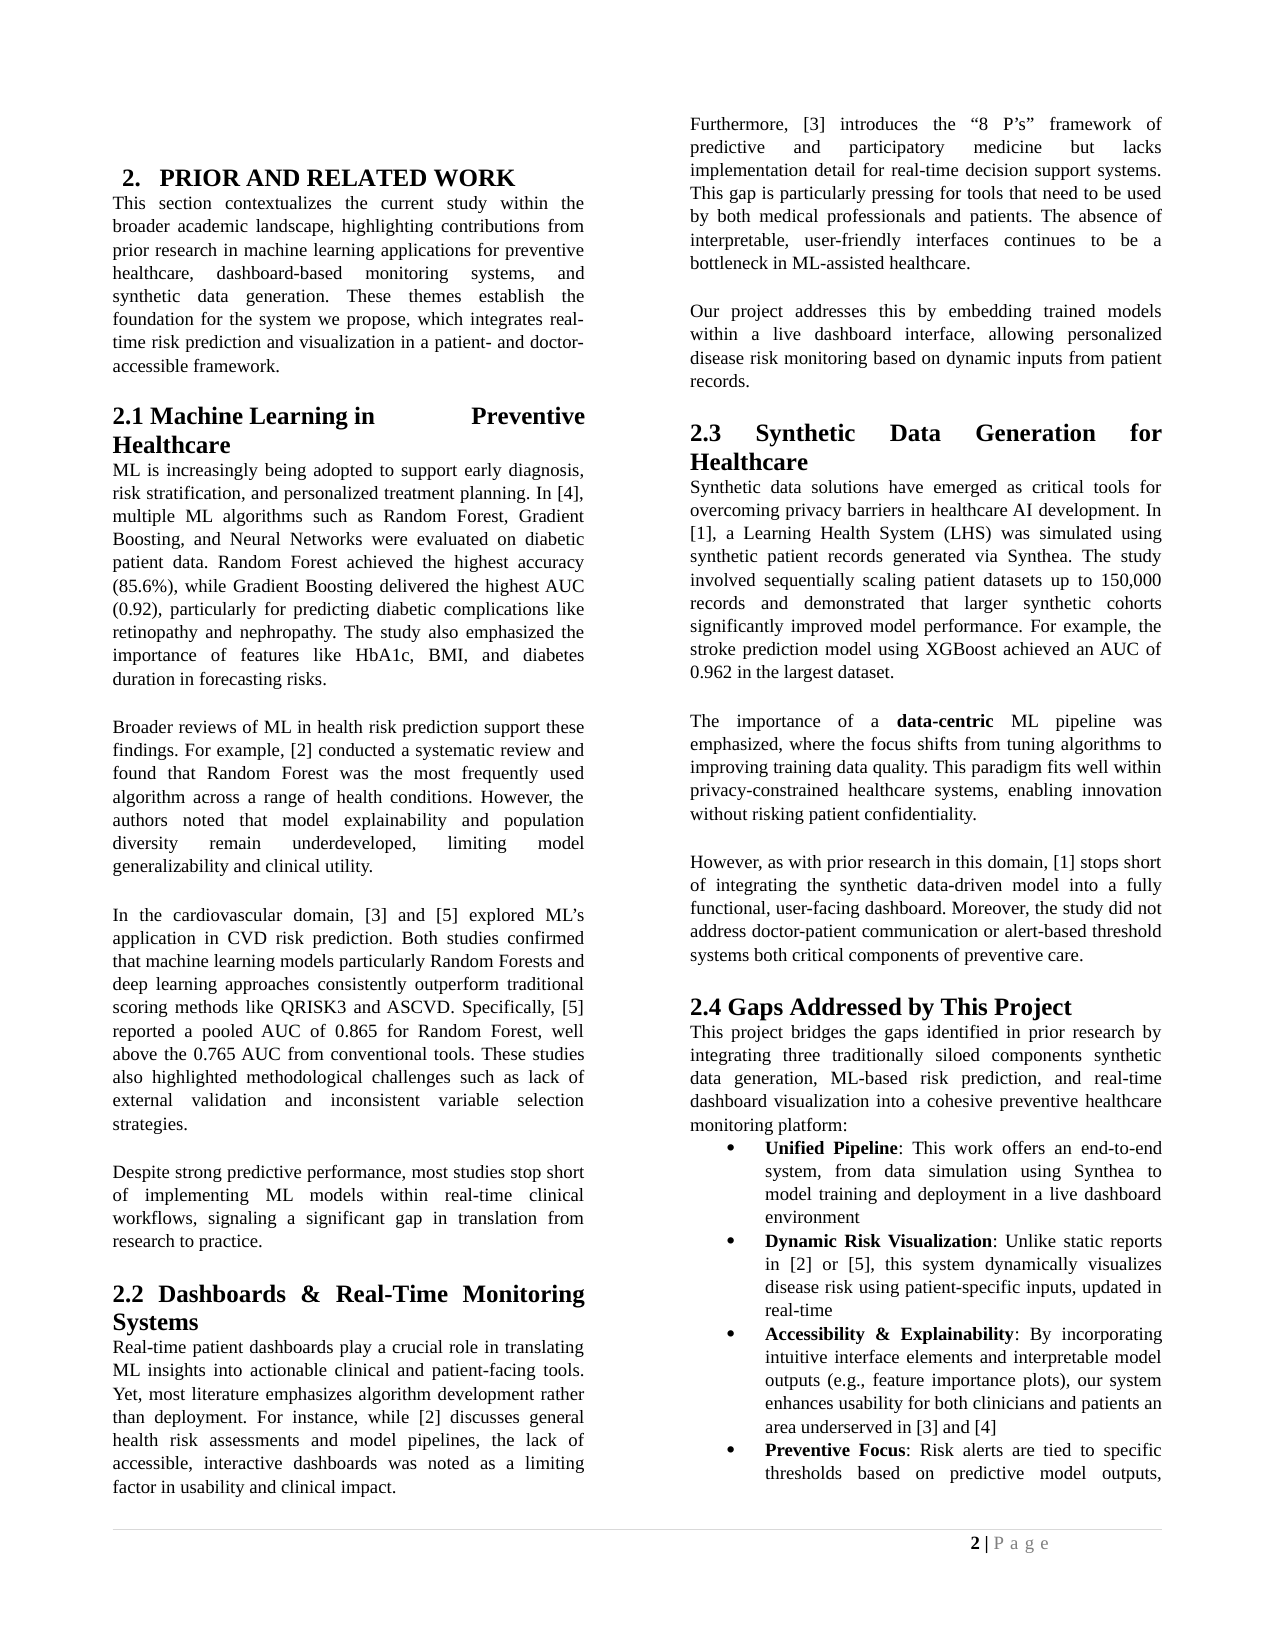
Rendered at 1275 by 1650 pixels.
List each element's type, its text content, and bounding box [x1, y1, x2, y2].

text Despite strong predictive performance, most studies stop short of implementing ML models within real-time clinical workflows, signaling a significant gap in translation from research to practice. [112, 1348, 585, 1440]
text Synthetic data solutions have emerged as critical tools for overcoming privacy barriers in healthcare AI development. In [1], a Learning Health System (LHS) was simulated using synthetic patient records generated via Synthea. The study involved sequentially scaling patient datasets up to 150,000 records and demonstrated that larger synthetic cohorts significantly improved model performance. For example, the stroke prediction model using XGBoost achieved an AUC of 0.962 in the largest dataset. [690, 721, 1162, 928]
text The importance of a data-centric ML pipeline was emphasized, where the focus shifts from tuning algorithms to improving training data quality. This paradigm fits well within privacy-constrained healthcare systems, enabling innovation without risking patient confidentiality. [690, 955, 1162, 1069]
text However, as with prior research in this domain, [1] stops short of integrating the synthetic data-driven model into a fully functional, user-facing dashboard. Moreover, the study did not address doctor-patient communication or alert-based threshold systems both critical components of preventive care. [690, 1096, 1162, 1210]
list Gaps Addressed by This Project [690, 1237, 1162, 1266]
list Unified Pipeline: This work offers an end-to-end system, from data simulation using Synthea to model training and deployment in a live dashboard environment [727, 1382, 1162, 1473]
list PRIOR AND RELATED WORK [122, 351, 585, 380]
text Our project addresses this by embedding trained models within a live dashboard interface, allowing personalized disease risk monitoring based on dynamic inputs from patient records. [690, 545, 1162, 636]
text In the cardiovascular domain, [3] and [5] explored ML’s application in CVD risk prediction. Both studies confirmed that machine learning models particularly Random Forests and deep learning approaches consistently outperform traditional scoring methods like QRISK3 and ASCVD. Specifically, [5] reported a pooled AUC of 0.865 for Random Forest, well above the 0.765 AUC from conventional tools. These studies also highlighted methodological challenges such as lack of external validation and inconsistent variable selection strategies. [112, 1091, 585, 1322]
text 2.2 Dashboards & Real-Time Monitoring Systems [690, 112, 1162, 170]
text Real-time patient dashboards play a crucial role in translating ML insights into actionable clinical and patient-facing tools. Yet, most literature emphasizes algorithm development rather than deployment. For instance, while [2] discusses general health risk assessments and model pipelines, the lack of accessible, interactive dashboards was noted as a limiting factor in usability and clinical impact. [690, 170, 1162, 331]
text This section contextualizes the current study within the broader academic landscape, highlighting contributions from prior research in machine learning applications for preventive healthcare, dashboard-based monitoring systems, and synthetic data generation. These themes establish the foundation for the system we propose, which integrates real-time risk prediction and visualization in a patient- and doctor-accessible framework. [112, 380, 585, 564]
text Furthermore, [3] introduces the “8 P’s” framework of predictive and participatory medicine but lacks implementation detail for real-time decision support systems. This gap is particularly pressing for tools that need to be used by both medical professionals and patients. The absence of interpretable, user-friendly interfaces continues to be a bottleneck in ML-assisted healthcare. [690, 358, 1162, 518]
text 2.3 Synthetic Data Generation for Healthcare [690, 663, 1162, 721]
list Improve healthcare accessibility: Patients can monitor their health status remotely, reducing dependency on frequent hospital visits [150, 206, 585, 271]
text ML is increasingly being adopted to support early diagnosis, risk stratification, and personalized treatment planning. In [4], multiple ML algorithms such as Random Forest, Gradient Boosting, and Neural Networks were evaluated on diabetic patient data. Random Forest achieved the highest accuracy (85.6%), while Gradient Boosting delivered the highest AUC (0.92), particularly for predicting diabetic complications like retinopathy and nephropathy. The study also emphasized the importance of features like HbA1c, BMI, and diabetes duration in forecasting risks. [112, 646, 585, 877]
text 2.1 Machine Learning in Preventive Healthcare [112, 589, 585, 646]
list Ensure scalability and adaptability: The system architecture is designed to integrate more diseases and additional functionalities in the future [150, 112, 585, 177]
text This project bridges the gaps identified in prior research by integrating three traditionally siloed components synthetic data generation, ML-based risk prediction, and real-time dashboard visualization into a cohesive preventive healthcare monitoring platform: [690, 1266, 1162, 1380]
text Broader reviews of ML in health risk prediction support these findings. For example, [2] conducted a systematic review and found that Random Forest was the most frequently used algorithm across a range of health conditions. However, the authors noted that model explainability and population diversity remain underdeveloped, limiting model generalizability and clinical utility. [112, 903, 585, 1064]
